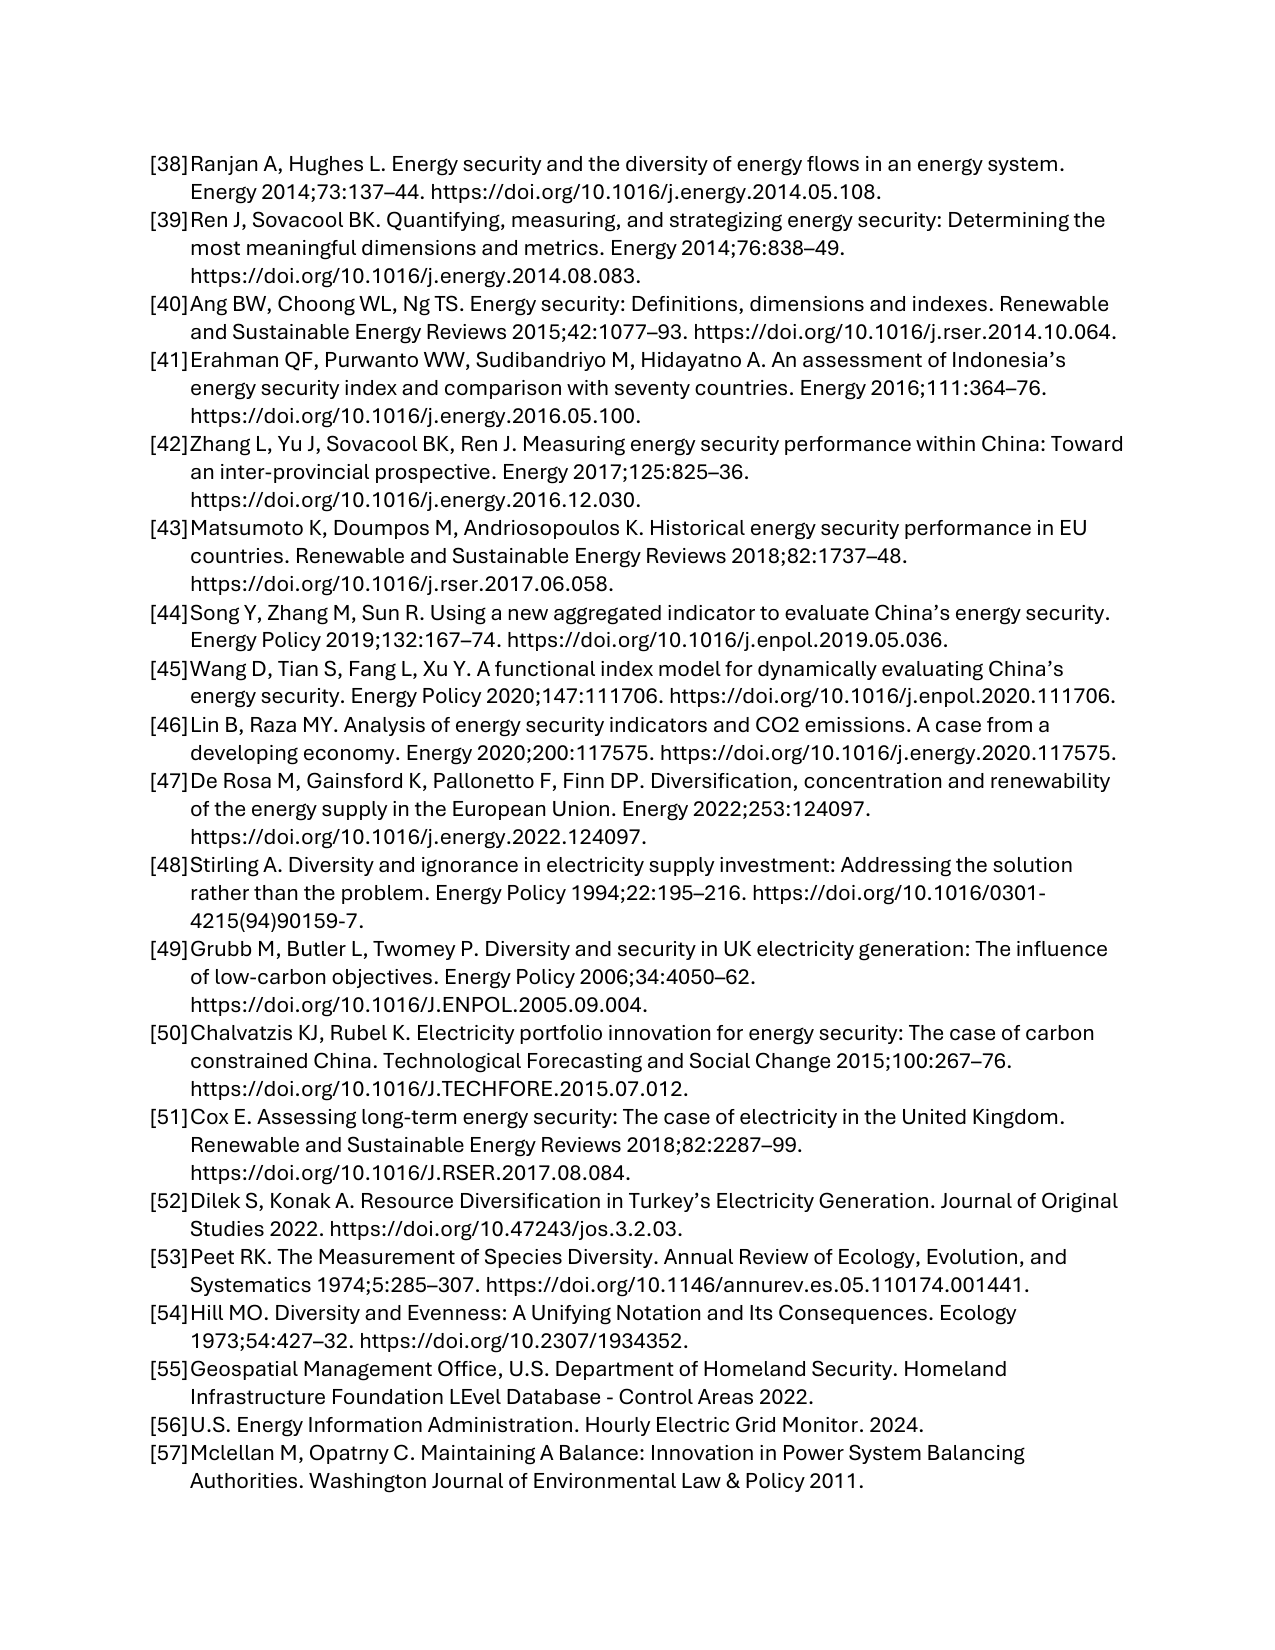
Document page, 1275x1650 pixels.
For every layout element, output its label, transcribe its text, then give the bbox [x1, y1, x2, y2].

text [52] Dilek S, Konak A. Resource Diversification in Turkey’s Electricity Generation. Journal of Original Studies 2022. https://doi.org/10.47243/jos.3.2.03. [150, 1187, 1125, 1243]
text [53] Peet RK. The Measurement of Species Diversity. Annual Review of Ecology, Evolution, and Systematics 1974;5:285–307. https://doi.org/10.1146/annurev.es.05.110174.001441. [150, 1243, 1125, 1299]
text [51] Cox E. Assessing long-term energy security: The case of electricity in the United Kingdom. Renewable and Sustainable Energy Reviews 2018;82:2287–99. https://doi.org/10.1016/J.RSER.2017.08.084. [150, 1103, 1125, 1187]
text [43] Matsumoto K, Doumpos M, Andriosopoulos K. Historical energy security performance in EU countries. Renewable and Sustainable Energy Reviews 2018;82:1737–48. https://doi.org/10.1016/j.rser.2017.06.058. [150, 514, 1125, 598]
text [40] Ang BW, Choong WL, Ng TS. Energy security: Definitions, dimensions and indexes. Renewable and Sustainable Energy Reviews 2015;42:1077–93. https://doi.org/10.1016/j.rser.2014.10.064. [150, 290, 1125, 346]
text [45] Wang D, Tian S, Fang L, Xu Y. A functional index model for dynamically evaluating China’s energy security. Energy Policy 2020;147:111706. https://doi.org/10.1016/j.enpol.2020.111706. [150, 654, 1125, 710]
text [57] Mclellan M, Opatrny C. Maintaining A Balance: Innovation in Power System Balancing Authorities. Washington Journal of Environmental Law & Policy 2011. [150, 1439, 1125, 1495]
text [44] Song Y, Zhang M, Sun R. Using a new aggregated indicator to evaluate China’s energy security. Energy Policy 2019;132:167–74. https://doi.org/10.1016/j.enpol.2019.05.036. [150, 598, 1125, 654]
text [46] Lin B, Raza MY. Analysis of energy security indicators and CO2 emissions. A case from a developing economy. Energy 2020;200:117575. https://doi.org/10.1016/j.energy.2020.117575. [150, 710, 1125, 766]
text [38] Ranjan A, Hughes L. Energy security and the diversity of energy flows in an energy system. Energy 2014;73:137–44. https://doi.org/10.1016/j.energy.2014.05.108. [150, 150, 1125, 206]
text [47] De Rosa M, Gainsford K, Pallonetto F, Finn DP. Diversification, concentration and renewability of the energy supply in the European Union. Energy 2022;253:124097. https://doi.org/10.1016/j.energy.2022.124097. [150, 766, 1125, 851]
text [49] Grubb M, Butler L, Twomey P. Diversity and security in UK electricity generation: The influence of low-carbon objectives. Energy Policy 2006;34:4050–62. https://doi.org/10.1016/J.ENPOL.2005.09.004. [150, 934, 1125, 1019]
text [42] Zhang L, Yu J, Sovacool BK, Ren J. Measuring energy security performance within China: Toward an inter-provincial prospective. Energy 2017;125:825–36. https://doi.org/10.1016/j.energy.2016.12.030. [150, 430, 1125, 514]
text [54] Hill MO. Diversity and Evenness: A Unifying Notation and Its Consequences. Ecology 1973;54:427–32. https://doi.org/10.2307/1934352. [150, 1299, 1125, 1355]
text [41] Erahman QF, Purwanto WW, Sudibandriyo M, Hidayatno A. An assessment of Indonesia’s energy security index and comparison with seventy countries. Energy 2016;111:364–76. https://doi.org/10.1016/j.energy.2016.05.100. [150, 346, 1125, 430]
text [55] Geospatial Management Office, U.S. Department of Homeland Security. Homeland Infrastructure Foundation LEvel Database - Control Areas 2022. [150, 1355, 1125, 1411]
text [48] Stirling A. Diversity and ignorance in electricity supply investment: Addressing the solution rather than the problem. Energy Policy 1994;22:195–216. https://doi.org/10.1016/0301-4215(94)90159-7. [150, 851, 1125, 934]
text [50] Chalvatzis KJ, Rubel K. Electricity portfolio innovation for energy security: The case of carbon constrained China. Technological Forecasting and Social Change 2015;100:267–76. https://doi.org/10.1016/J.TECHFORE.2015.07.012. [150, 1019, 1125, 1103]
text [39] Ren J, Sovacool BK. Quantifying, measuring, and strategizing energy security: Determining the most meaningful dimensions and metrics. Energy 2014;76:838–49. https://doi.org/10.1016/j.energy.2014.08.083. [150, 206, 1125, 290]
text [56] U.S. Energy Information Administration. Hourly Electric Grid Monitor. 2024. [150, 1411, 1125, 1439]
